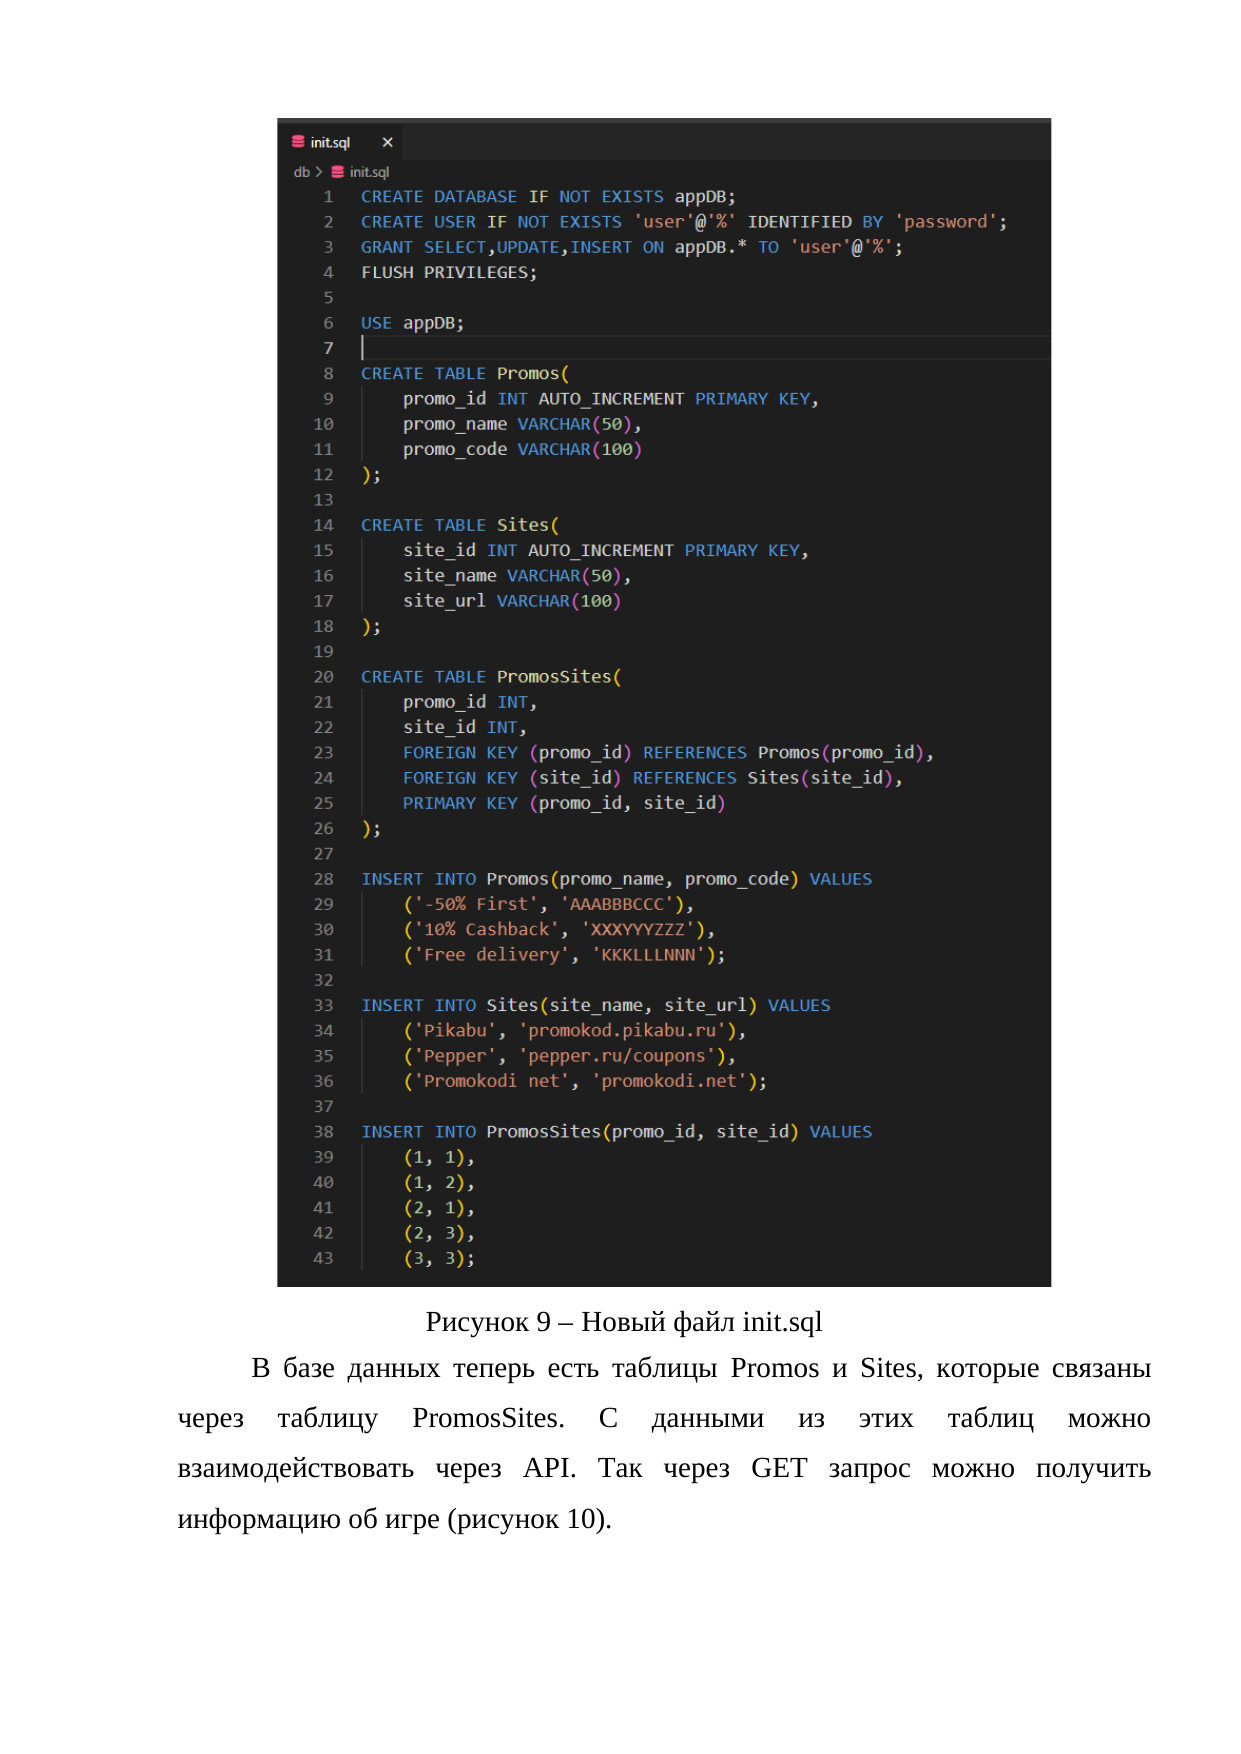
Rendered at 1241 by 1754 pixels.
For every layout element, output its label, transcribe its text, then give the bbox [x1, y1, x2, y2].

picture [277, 118, 1052, 1287]
text В базе данных теперь есть таблицы Promos и Sites, которые связаны через таблицу PromosSites. С данными из этих таблиц можно взаимодействовать через API. Так через GET запрос можно получить информацию об игре (рисунок 10). [177, 1350, 1152, 1534]
title Новый файл init.sql [251, 1304, 1152, 1337]
